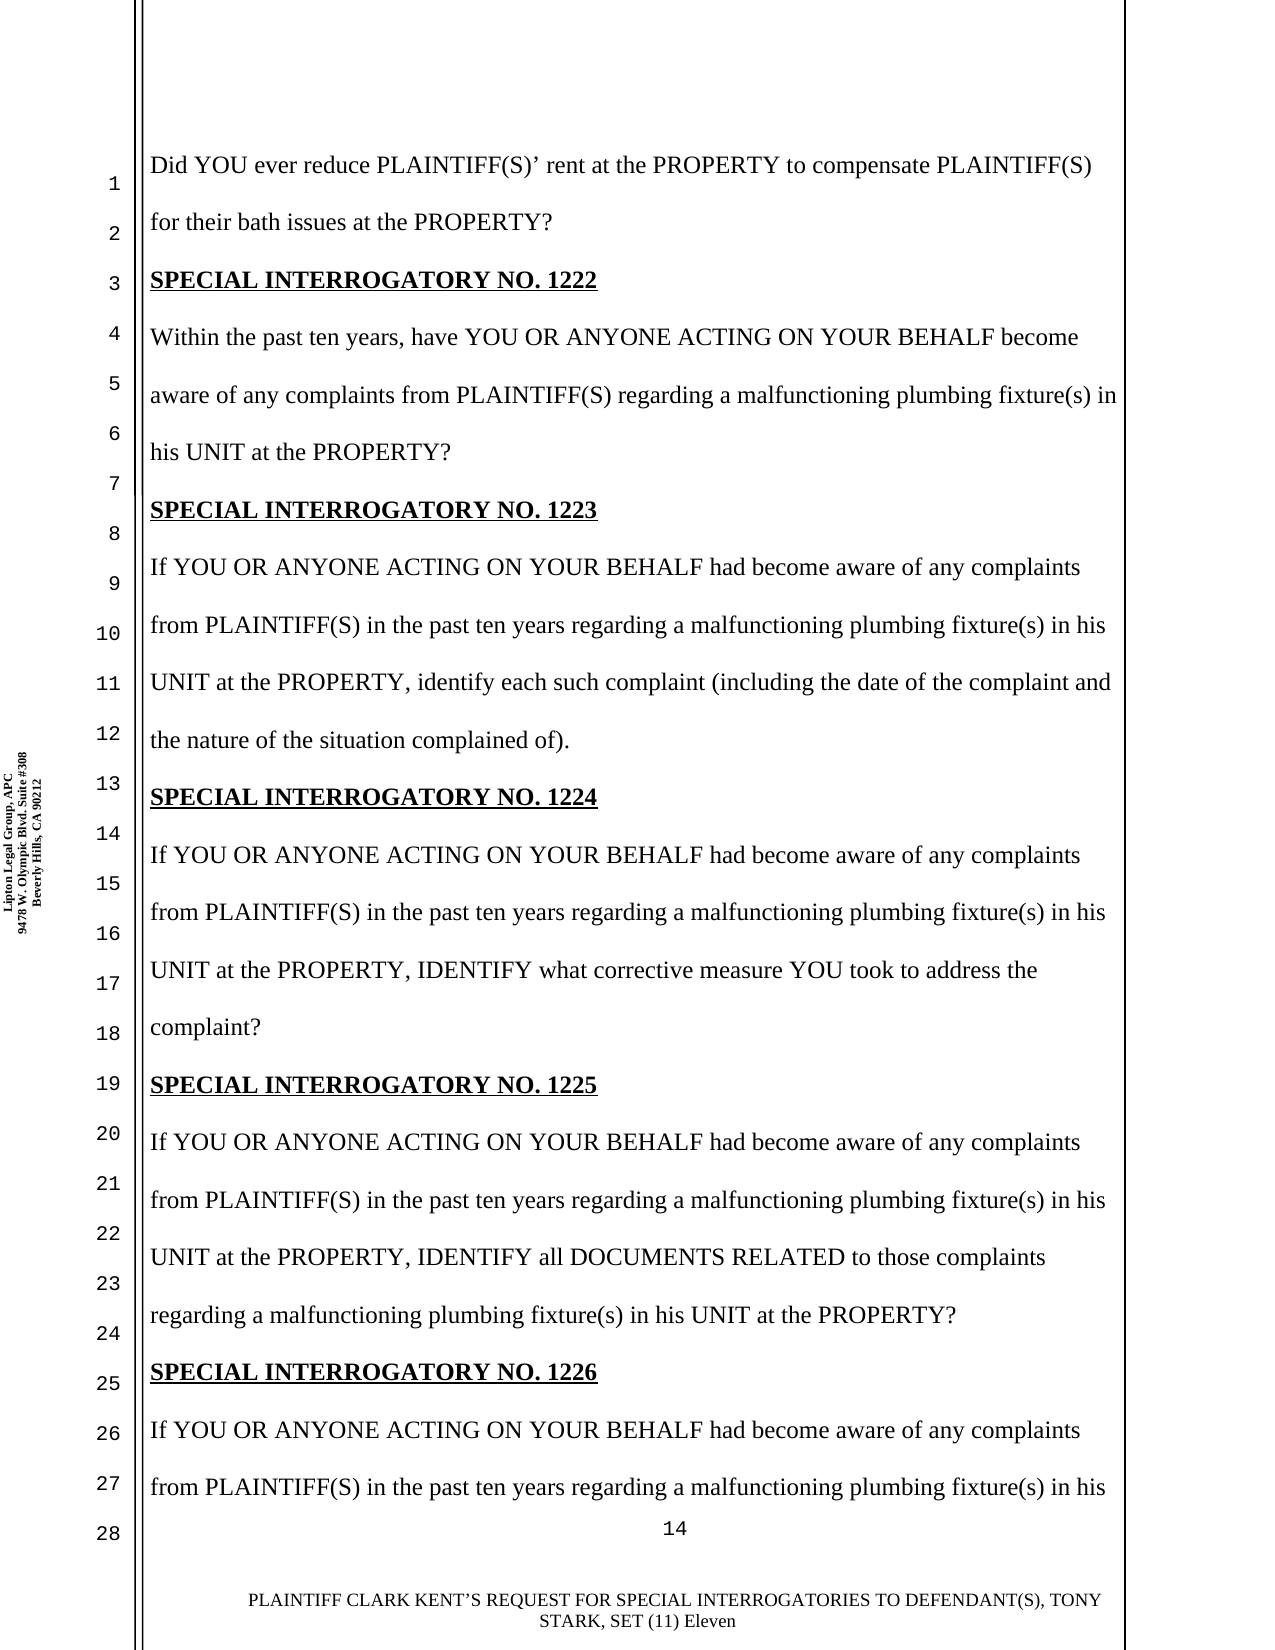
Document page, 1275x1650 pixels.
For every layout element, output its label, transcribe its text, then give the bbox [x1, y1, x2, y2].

text SPECIAL INTERROGATORY NO. 1222 [150, 265, 1125, 294]
text Within the past ten years, have YOU OR ANYONE ACTING ON YOUR BEHALF become aware of any complaints from PLAINTIFF(S) regarding a malfunctioning plumbing fixture(s) in his UNIT at the PROPERTY? [150, 322, 1125, 466]
text Did YOU ever reduce PLAINTIFF(S)’ rent at the PROPERTY to compensate PLAINTIFF(S) for their bath issues at the PROPERTY? [150, 150, 1125, 236]
text SPECIAL INTERROGATORY NO. 1226 [150, 1357, 1125, 1386]
text SPECIAL INTERROGATORY NO. 1225 [150, 1070, 1125, 1099]
text SPECIAL INTERROGATORY NO. 1223 [150, 495, 1125, 524]
text If YOU OR ANYONE ACTING ON YOUR BEHALF had become aware of any complaints from PLAINTIFF(S) in the past ten years regarding a malfunctioning plumbing fixture(s) in his UNIT at the PROPERTY, identify each such complaint (including the date of the complaint and the nature of the situation complained of). [150, 552, 1125, 754]
text If YOU OR ANYONE ACTING ON YOUR BEHALF had become aware of any complaints from PLAINTIFF(S) in the past ten years regarding a malfunctioning plumbing fixture(s) in his UNIT at the PROPERTY, IDENTIFY what corrective measure YOU took to address the complaint? [150, 840, 1125, 1041]
text If YOU OR ANYONE ACTING ON YOUR BEHALF had become aware of any complaints from PLAINTIFF(S) in the past ten years regarding a malfunctioning plumbing fixture(s) in his UNIT at the PROPERTY, IDENTIFY all DOCUMENTS RELATED to those complaints regarding a malfunctioning plumbing fixture(s) in his UNIT at the PROPERTY? [150, 1127, 1125, 1329]
text SPECIAL INTERROGATORY NO. 1224 [150, 782, 1125, 811]
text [150, 1415, 1125, 1501]
